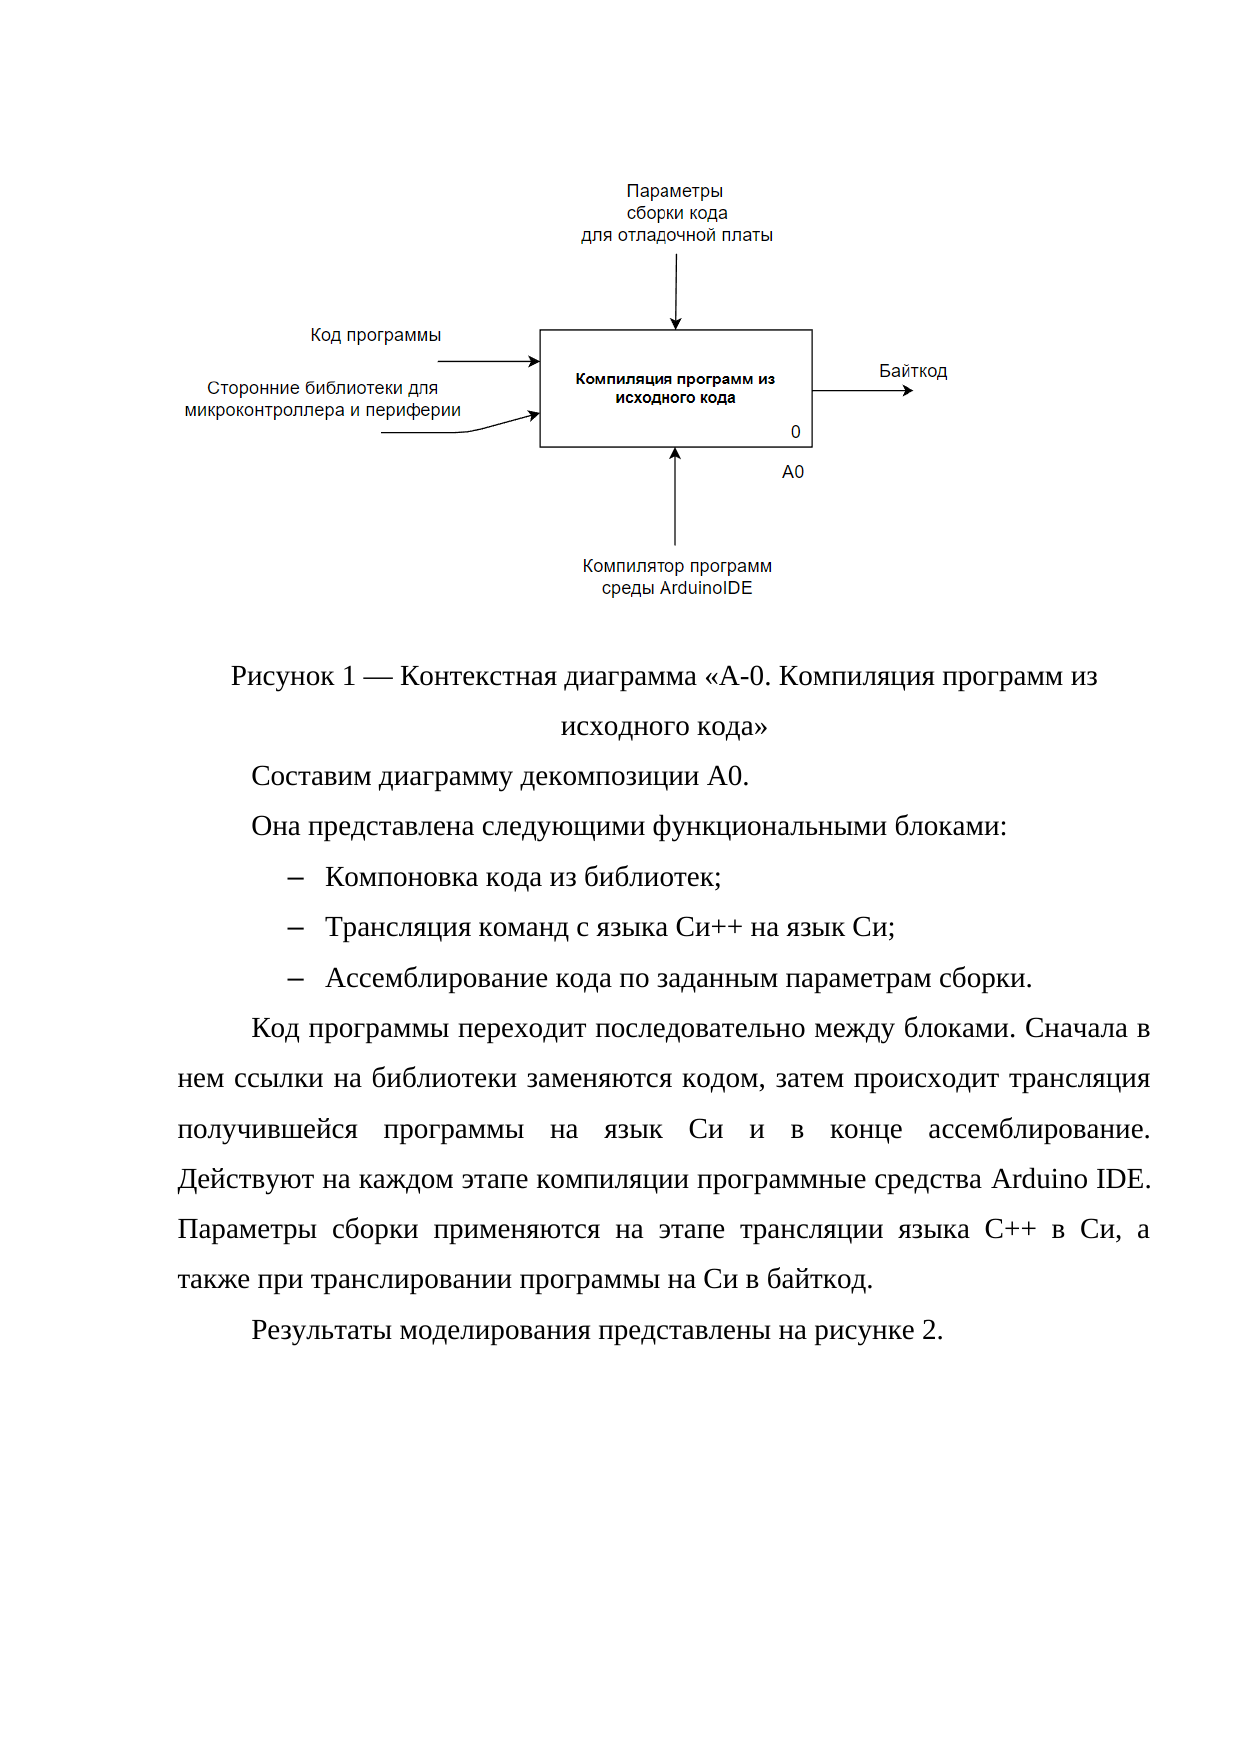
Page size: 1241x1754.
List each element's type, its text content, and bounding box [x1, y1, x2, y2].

picture [177, 118, 1152, 646]
list Ассемблирование кода по заданным параметрам сборки. [287, 960, 1152, 993]
text Код программы переходит последовательно между блоками. Сначала в нем ссылки на библиотеки заменяются кодом, затем происходит трансляция получившейся программы на язык Си и в конце ассемблирование. Действуют на каждом этапе компиляции программные средства Arduino IDE. Параметры сборки применяются на этапе трансляции языка С++ в Си, а также при транслировании программы на Си в байткод. [177, 1010, 1152, 1295]
list Компоновка кода из библиотек; [287, 859, 1152, 892]
text Она представлена следующими функциональными блоками: [177, 808, 1152, 842]
text Результаты моделирования представлены на рисунке 2. [177, 1312, 1152, 1346]
list Трансляция команд с языка Си++ на язык Си; [287, 909, 1152, 943]
text Составим диаграмму декомпозиции A0. [177, 758, 1152, 792]
text Рисунок 1 — Контекстная диаграмма «А-0. Компиляция программ из исходного кода» [177, 658, 1152, 741]
